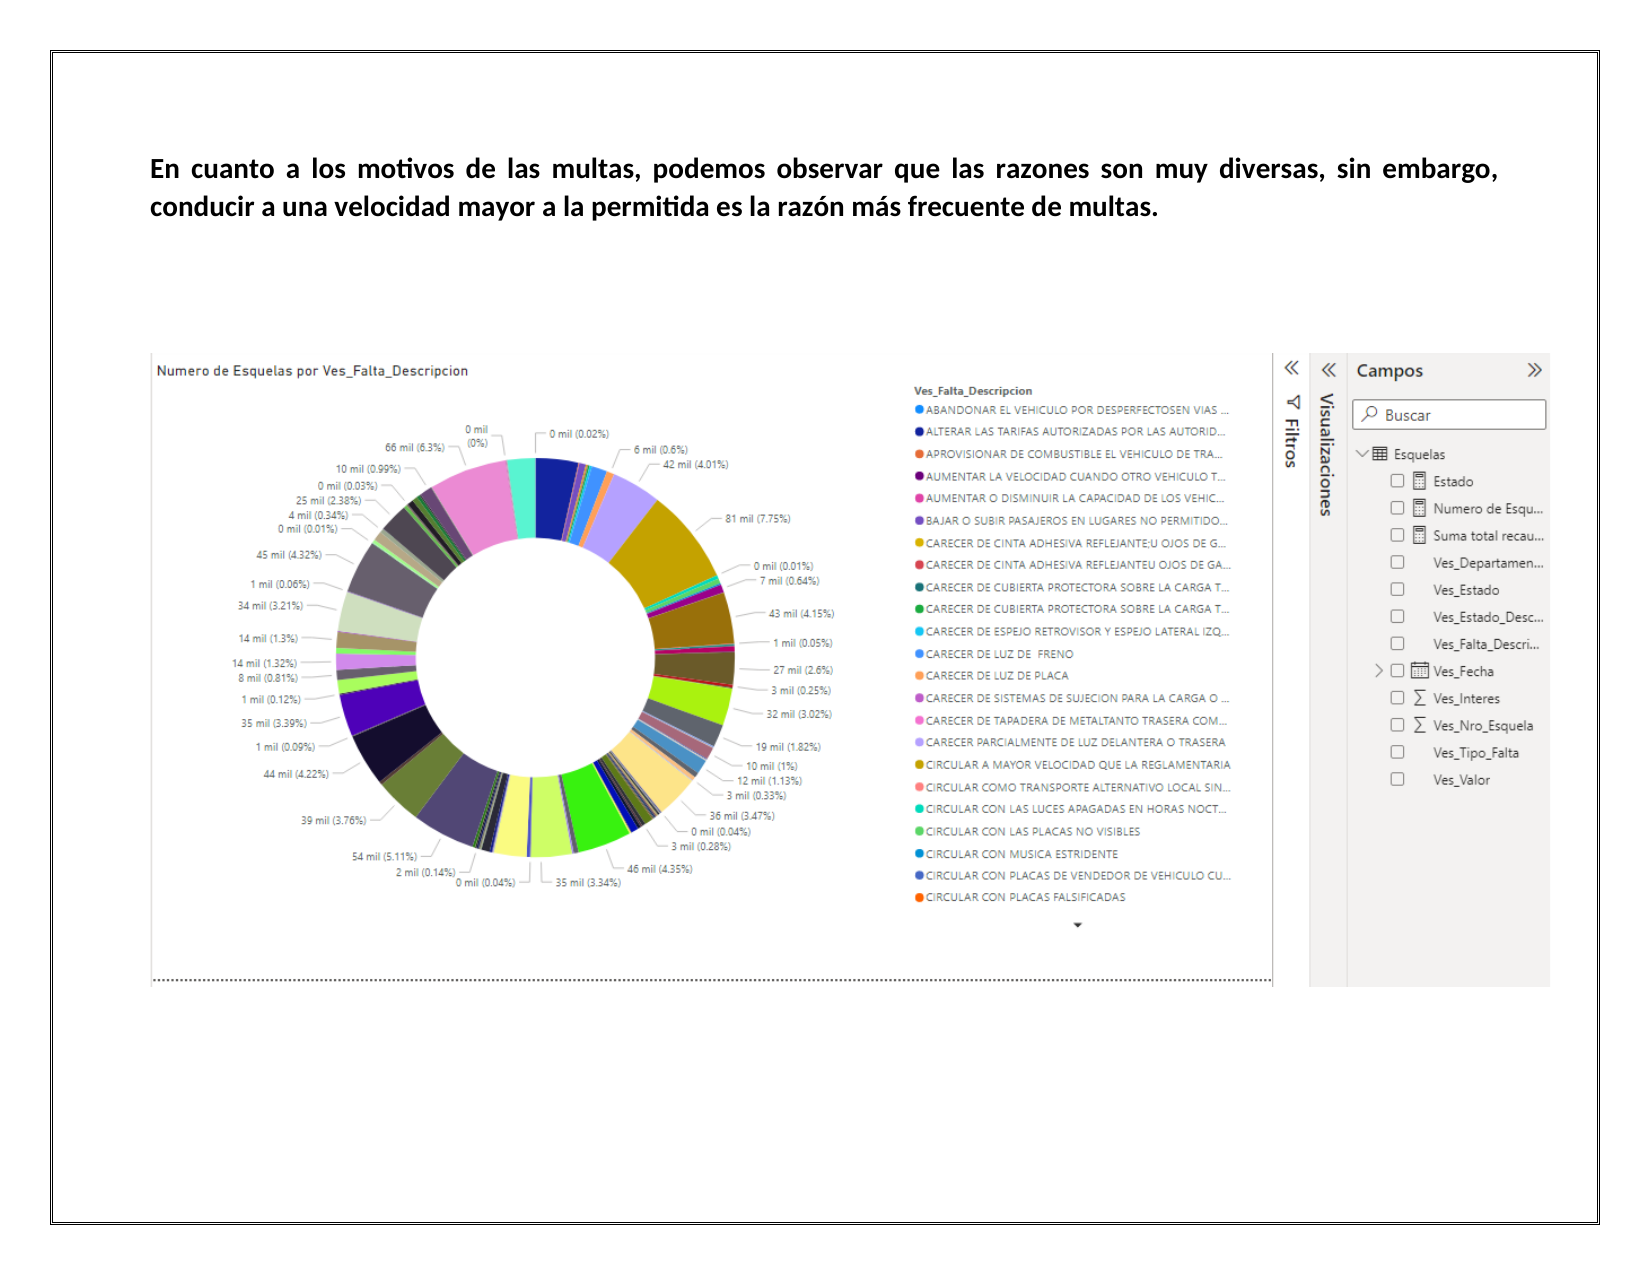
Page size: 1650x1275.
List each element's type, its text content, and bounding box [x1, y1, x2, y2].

picture [150, 353, 1550, 987]
text En cuanto a los motivos de las multas, podemos observar que las razones son muy diversas, sin embargo, conducir a una velocidad mayor a la permitida es la razón más frecuente de multas. [150, 150, 1500, 224]
